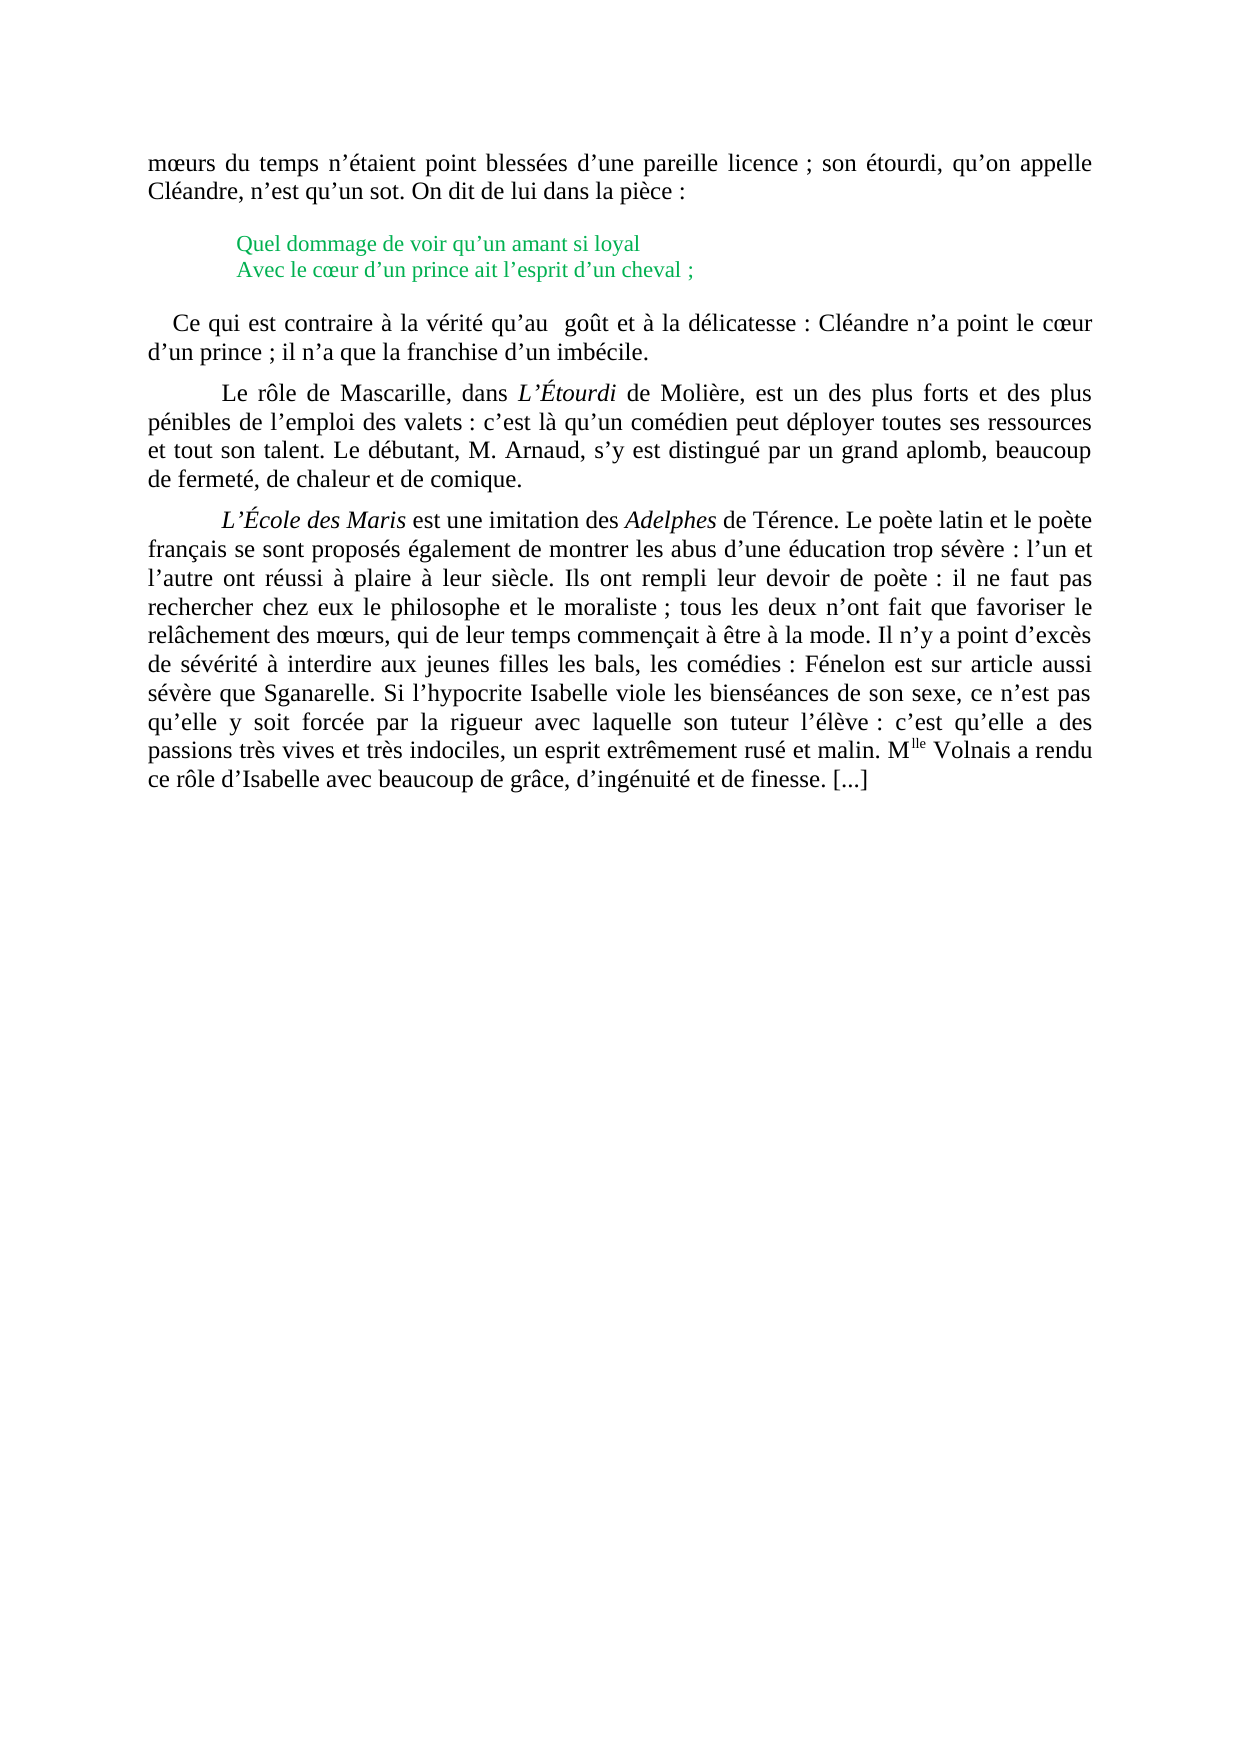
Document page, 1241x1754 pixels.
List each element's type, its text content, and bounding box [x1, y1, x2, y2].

text L’École des Maris est une imitation des Adelphes de Térence. Le poète latin et le poète français se sont proposés également de montrer les abus d’une éducation trop sévère : l’un et l’autre ont réussi à plaire à leur siècle. Ils ont rempli leur devoir de poète : il ne faut pas rechercher chez eux le philosophe et le moraliste ; tous les deux n’ont fait que favoriser le relâchement des mœurs, qui de leur temps commençait à être à la mode. Il n’y a point d’excès de sévérité à interdire aux jeunes filles les bals, les comédies : Fénelon est sur article aussi sévère que Sganarelle. Si l’hypocrite Isabelle viole les bienséances de son sexe, ce n’est pas qu’elle y soit forcée par la rigueur avec laquelle son tuteur l’élève : c’est qu’elle a des passions très vives et très indociles, un esprit extrêmement rusé et malin. Mlle Volnais a rendu ce rôle d’Isabelle avec beaucoup de grâce, d’ingénuité et de finesse. [...] [148, 505, 1093, 793]
text Quel dommage de voir qu’un amant si loyal [236, 230, 1093, 256]
text Avec le cœur d’un prince ait l’esprit d’un cheval ; [236, 256, 1093, 283]
text Ce qui est contraire à la vérité qu’au goût et à la délicatesse : Cléandre n’a point le cœur d’un prince ; il n’a que la franchise d’un imbécile. [148, 308, 1093, 365]
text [148, 148, 1093, 205]
text Le rôle de Mascarille, dans L’Étourdi de Molière, est un des plus forts et des plus pénibles de l’emploi des valets : c’est là qu’un comédien peut déployer toutes ses ressources et tout son talent. Le débutant, M. Arnaud, s’y est distingué par un grand aplomb, beaucoup de fermeté, de chaleur et de comique. [148, 378, 1093, 493]
